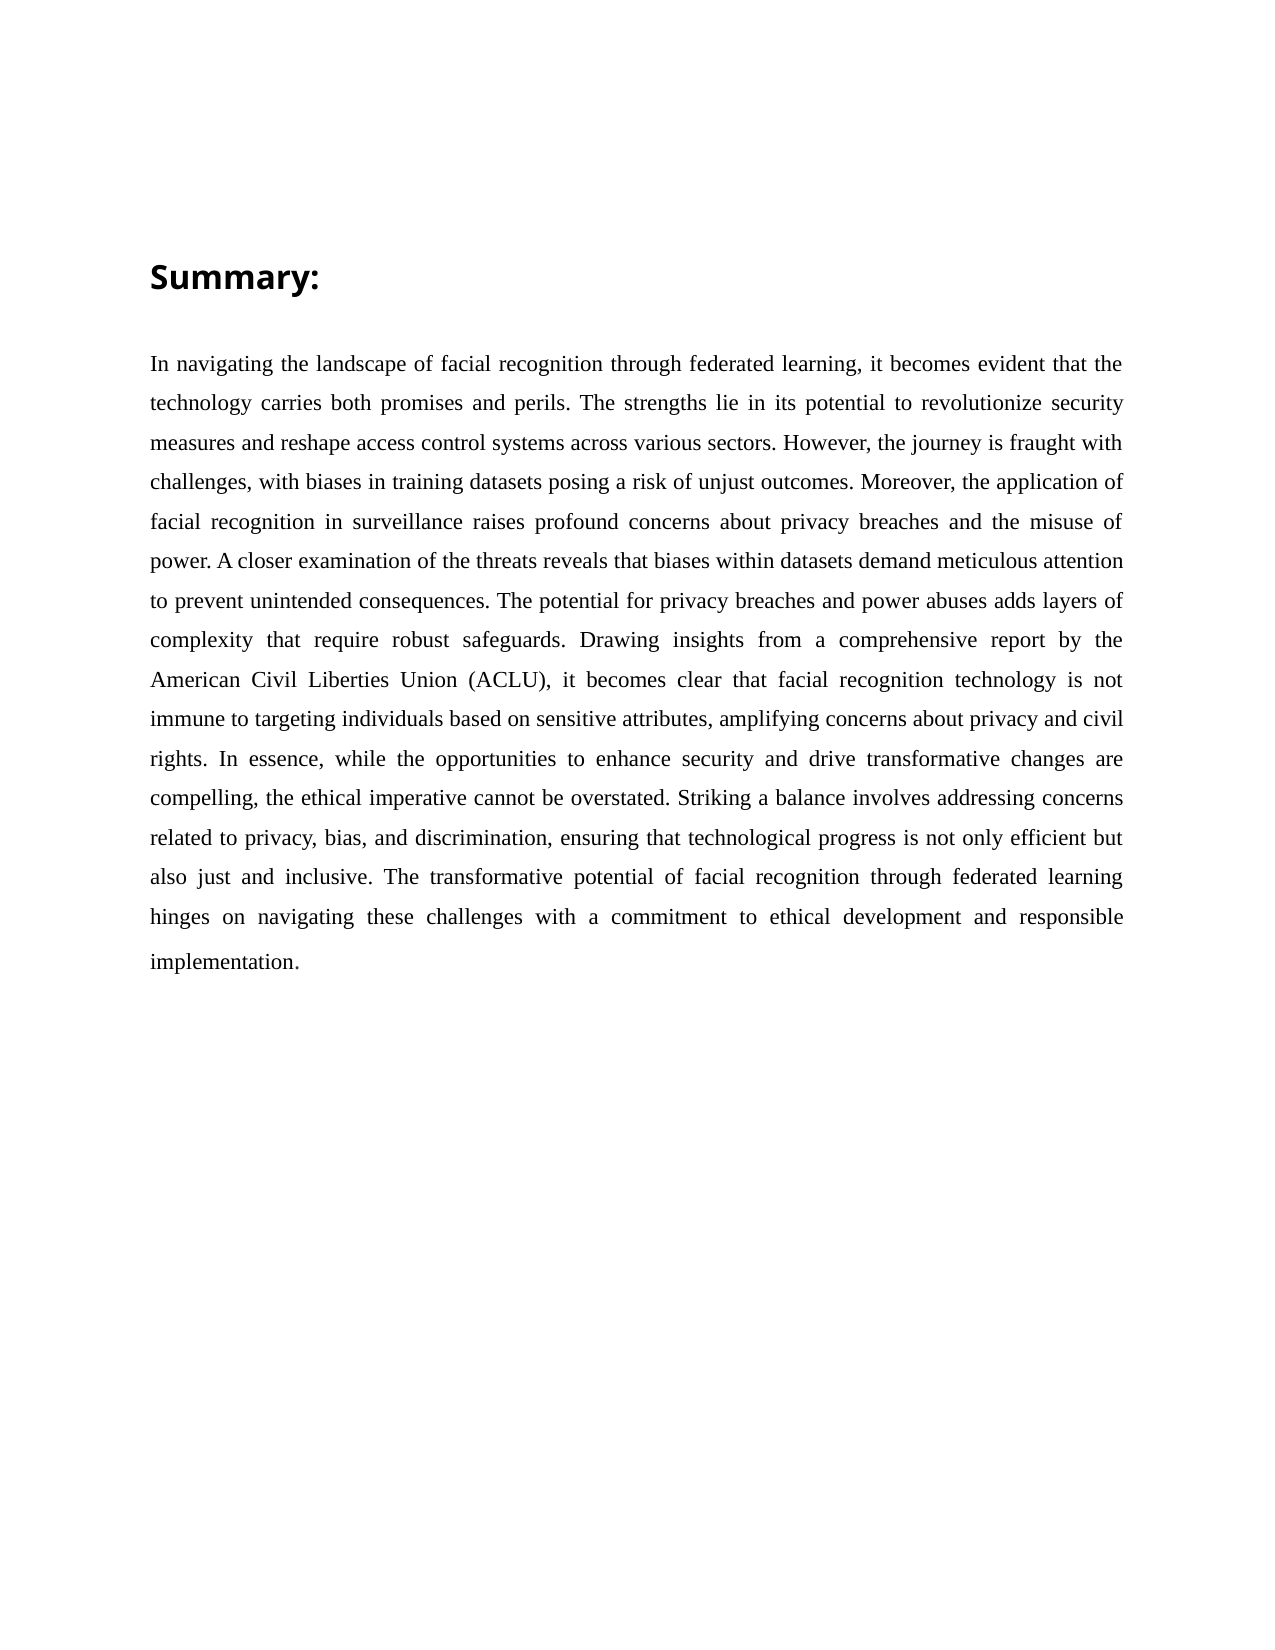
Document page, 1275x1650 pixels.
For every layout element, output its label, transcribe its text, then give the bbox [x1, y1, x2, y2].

text In navigating the landscape of facial recognition through federated learning, it becomes evident that the technology carries both promises and perils. The strengths lie in its potential to revolutionize security measures and reshape access control systems across various sectors. However, the journey is fraught with challenges, with biases in training datasets posing a risk of unjust outcomes. Moreover, the application of facial recognition in surveillance raises profound concerns about privacy breaches and the misuse of power. A closer examination of the threats reveals that biases within datasets demand meticulous attention to prevent unintended consequences. The potential for privacy breaches and power abuses adds layers of complexity that require robust safeguards. Drawing insights from a comprehensive report by the American Civil Liberties Union (ACLU), it becomes clear that facial recognition technology is not immune to targeting individuals based on sensitive attributes, amplifying concerns about privacy and civil rights. In essence, while the opportunities to enhance security and drive transformative changes are compelling, the ethical imperative cannot be overstated. Striking a balance involves addressing concerns related to privacy, bias, and discrimination, ensuring that technological progress is not only efficient but also just and inclusive. The transformative potential of facial recognition through federated learning hinges on navigating these challenges with a commitment to ethical development and responsible implementation. [150, 350, 1125, 976]
subtitle Summary: [150, 254, 1125, 299]
